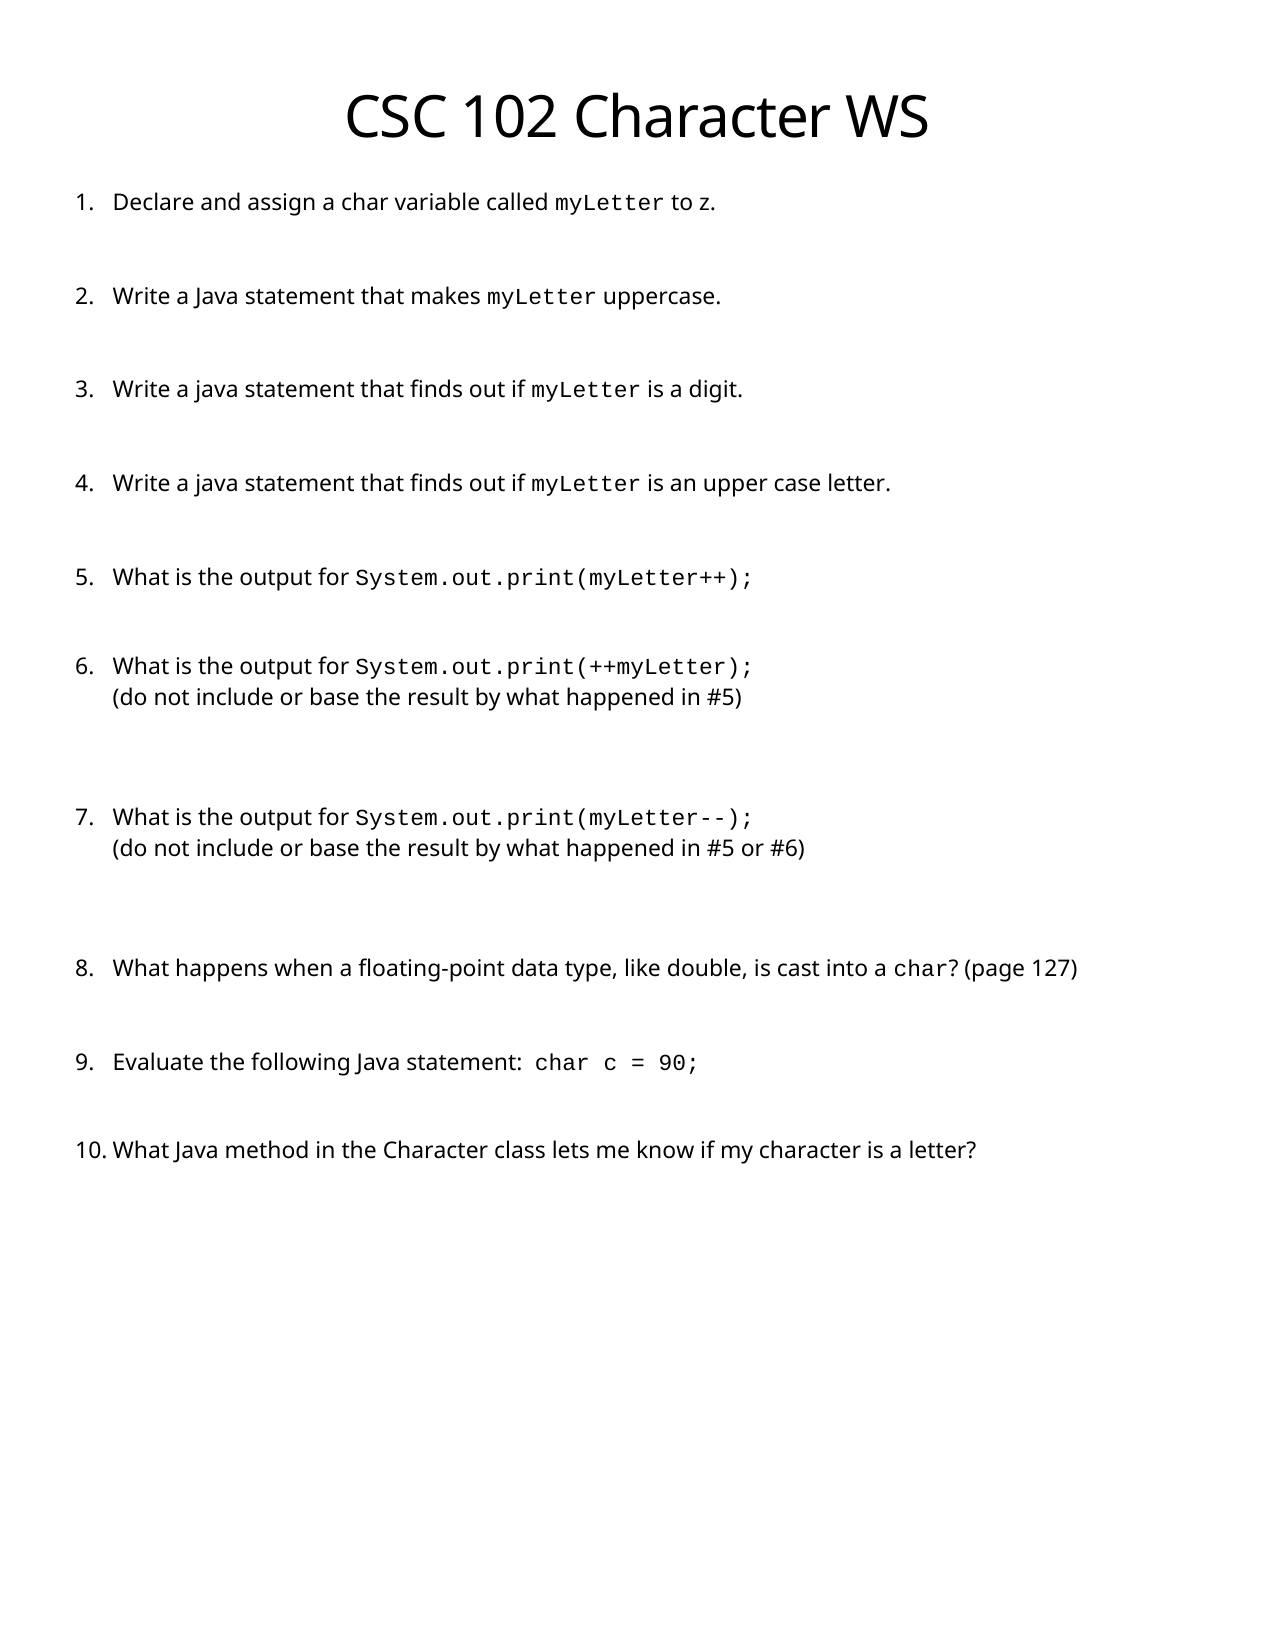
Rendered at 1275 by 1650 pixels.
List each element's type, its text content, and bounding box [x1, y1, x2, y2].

list (do not include or base the result by what happened in #5 or #6) [112, 832, 1200, 863]
list What is the output for System.out.print(myLetter++); [75, 561, 1200, 592]
list Write a Java statement that makes myLetter uppercase. [75, 279, 1200, 311]
list Write a java statement that finds out if myLetter is a digit. [75, 373, 1200, 405]
list Write a java statement that finds out if myLetter is an upper case letter. [75, 467, 1200, 499]
title CSC 102 Character WS [75, 75, 1200, 154]
list (do not include or base the result by what happened in #5) [112, 681, 1200, 712]
list What is the output for System.out.print(++myLetter); [75, 650, 1200, 681]
list Declare and assign a char variable called myLetter to z. [75, 186, 1200, 217]
list What is the output for System.out.print(myLetter--); [75, 801, 1200, 832]
list What Java method in the Character class lets me know if my character is a letter? [75, 1134, 1200, 1165]
list Evaluate the following Java statement: char c = 90; [75, 1046, 1200, 1077]
list What happens when a floating-point data type, like double, is cast into a char? (page 127) [75, 952, 1200, 983]
